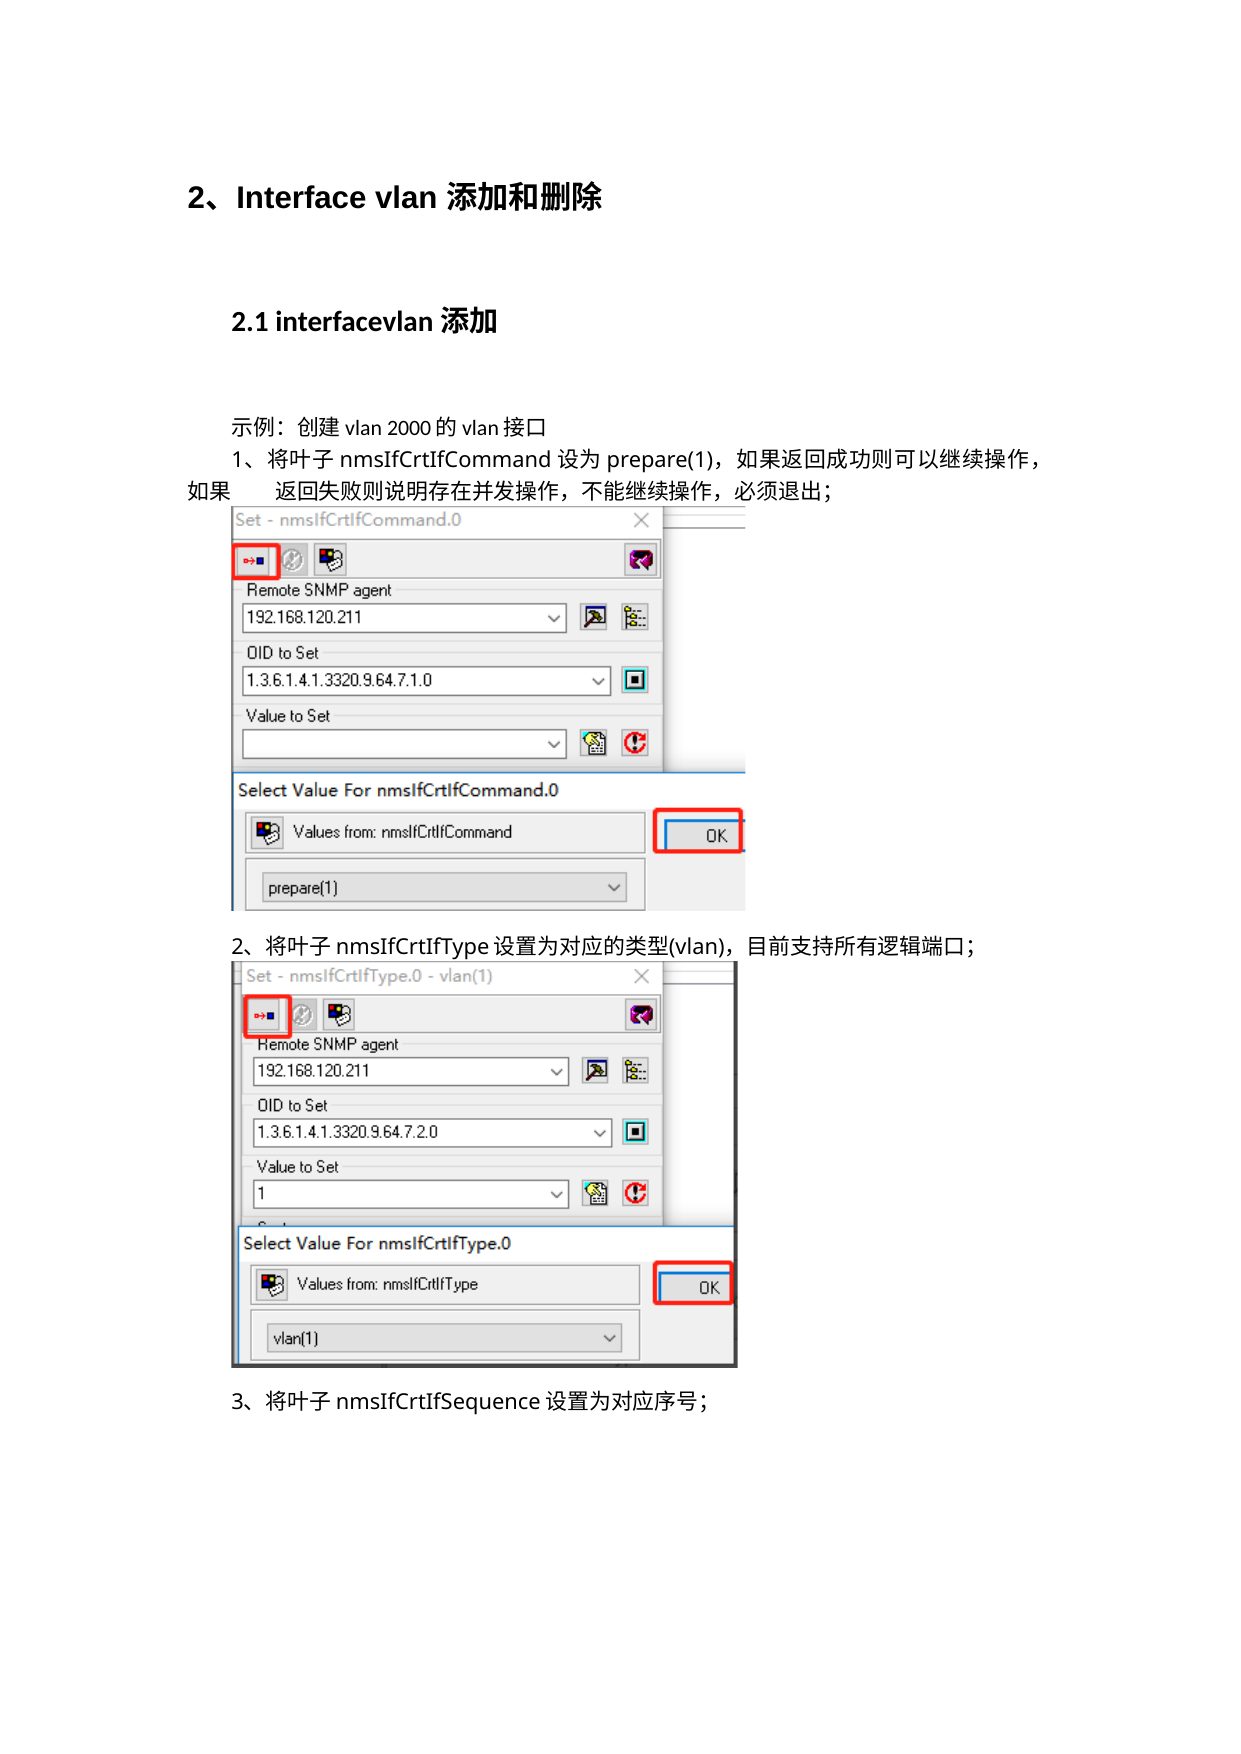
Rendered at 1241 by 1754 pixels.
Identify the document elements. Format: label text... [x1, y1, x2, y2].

text 1、将叶子nmsIfCrtIfCommand设为prepare(1)，如果返回成功则可以继续操作，如果 返回失败则说明存在并发操作，不能继续操作，必须退出； [187, 442, 339, 507]
picture [231, 506, 746, 911]
subtitle 2.1 interfacevlan 添加 [187, 287, 1053, 352]
text 1、将叶子nmsIfCrtIfCommand设为prepare(1)，如果返回成功则可以继续操作，如果 返回失败则说明存在并发操作，不能继续操作，必须退出； [714, 442, 1053, 507]
picture [231, 961, 738, 1368]
subtitle Interface vlan 添加和删除 [187, 162, 1053, 227]
text 示例：创建vlan 2000的vlan接口 [187, 409, 1053, 442]
